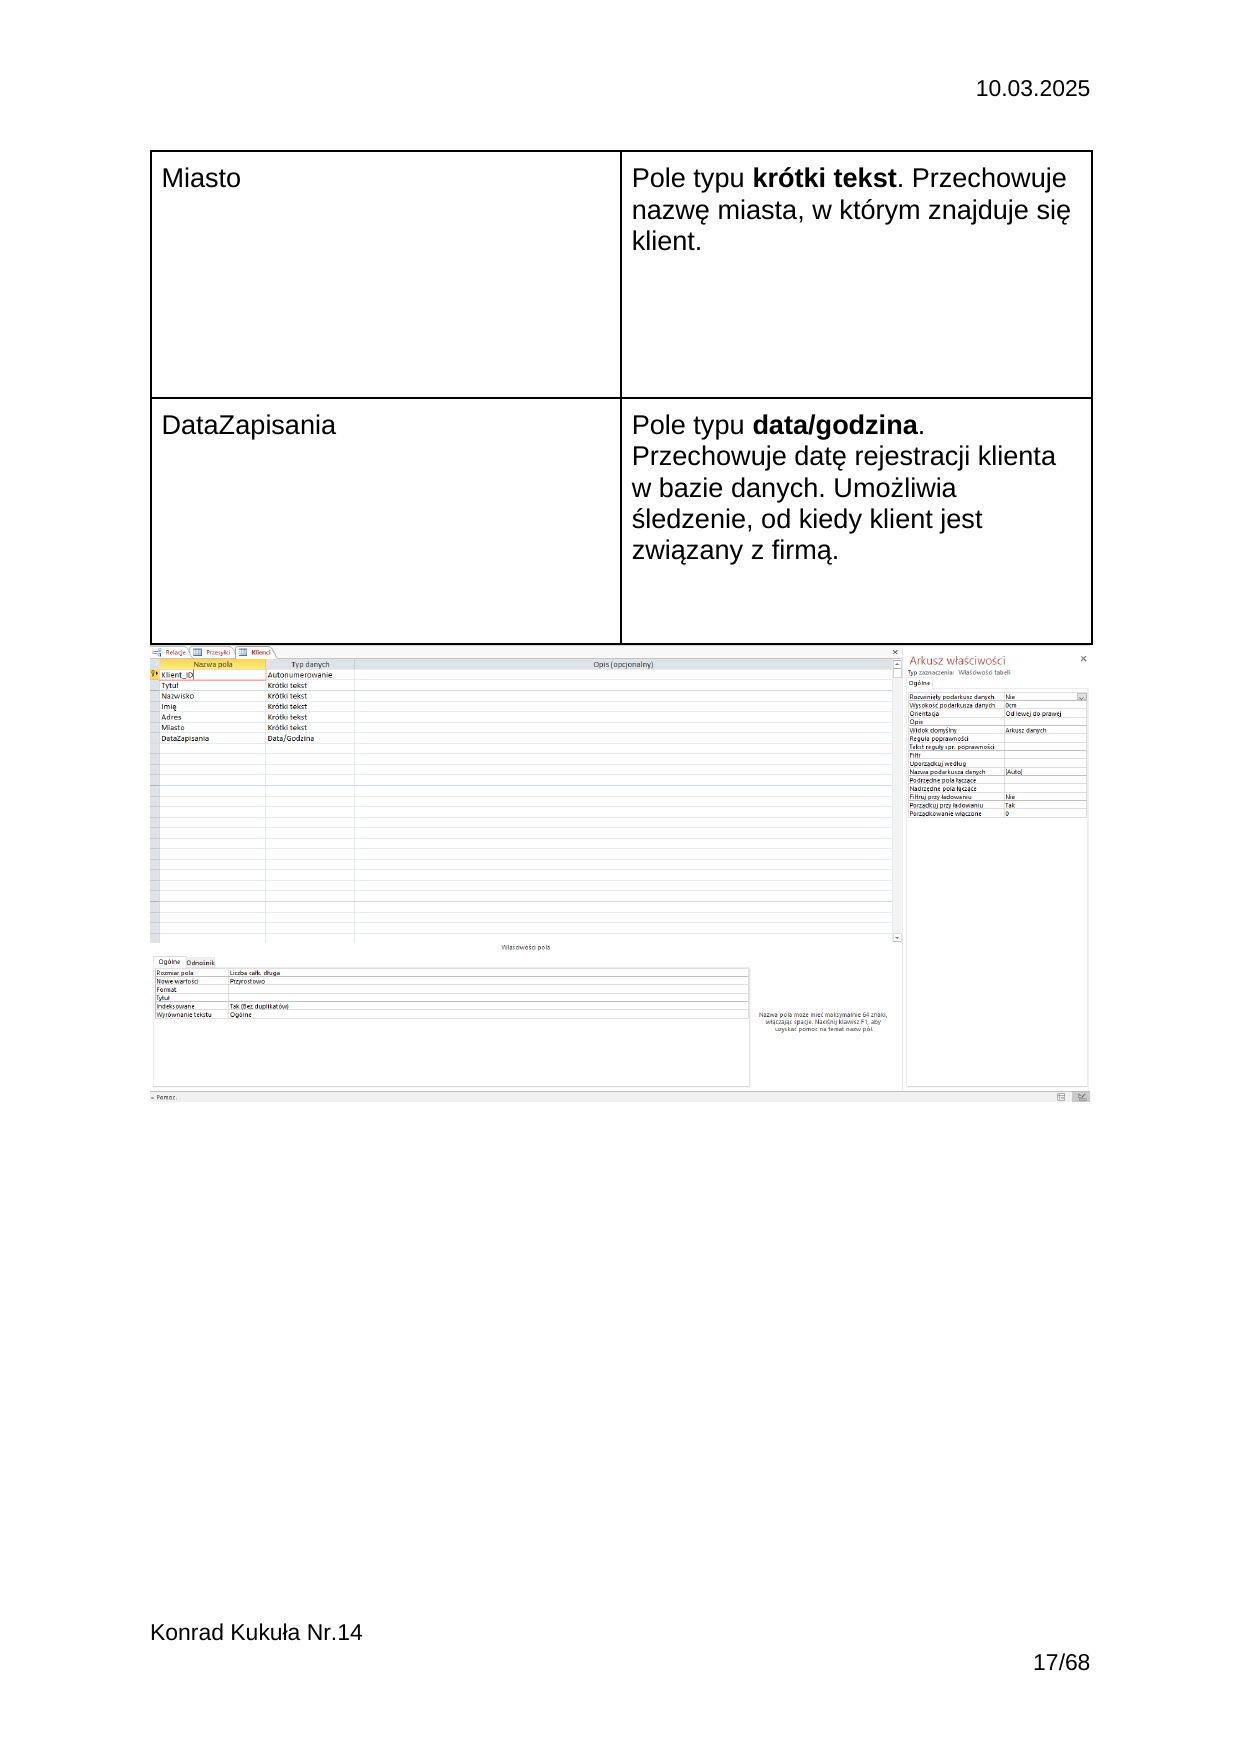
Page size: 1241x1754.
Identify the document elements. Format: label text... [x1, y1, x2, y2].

table_cell Pole typu krótki tekst. Przechowuje nazwę miasta, w którym znajduje się klient. [622, 152, 1091, 397]
picture [150, 645, 1091, 1102]
table_cell Miasto [152, 152, 620, 397]
table_cell Pole typu data/godzina. Przechowuje datę rejestracji klienta w bazie danych. Umożliwia śledzenie, od kiedy klient jest związany z firmą. [622, 399, 1091, 643]
table_cell DataZapisania [152, 399, 620, 643]
